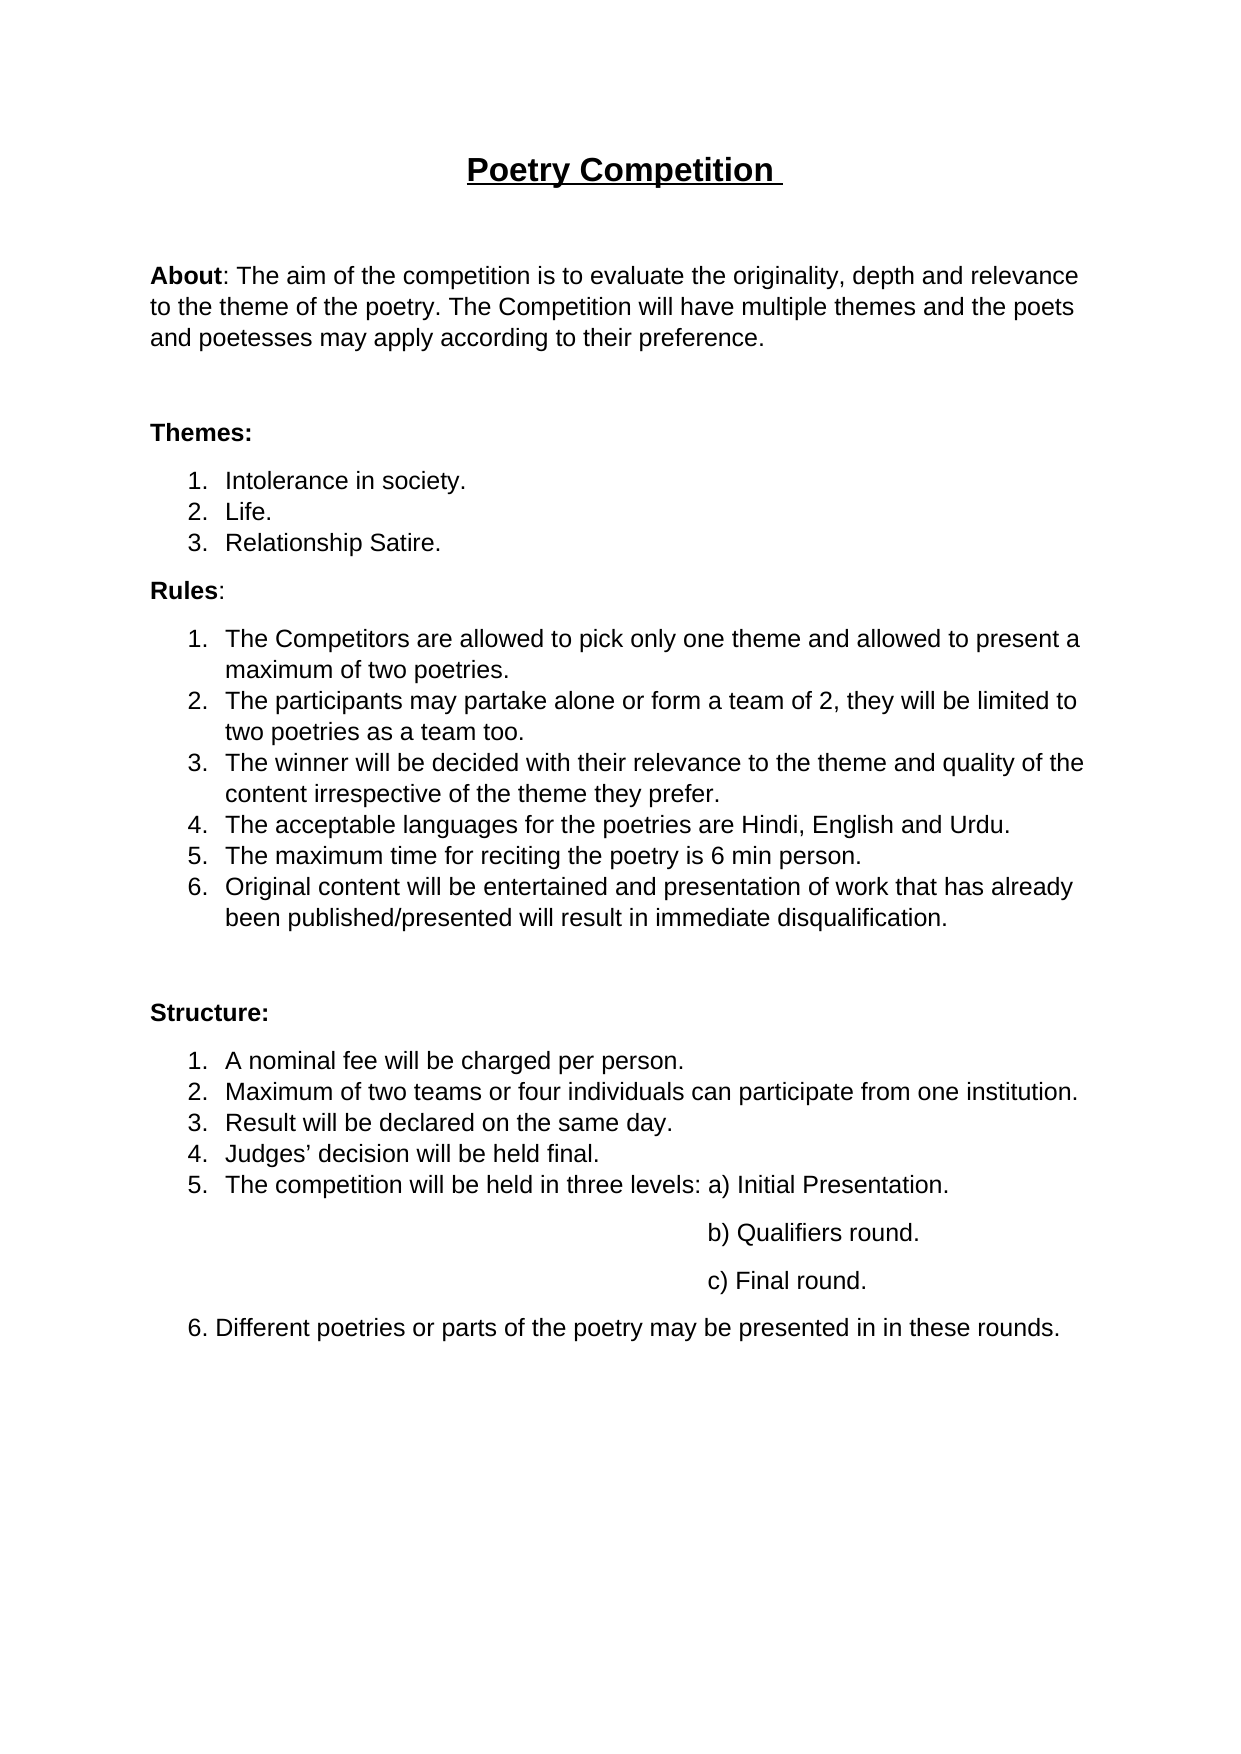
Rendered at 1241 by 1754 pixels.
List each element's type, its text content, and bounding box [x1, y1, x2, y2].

list c) Final round. [187, 1266, 1090, 1294]
list Relationship Satire. [187, 528, 1090, 557]
list Judges’ decision will be held final. [187, 1139, 1090, 1168]
list Maximum of two teams or four individuals can participate from one institution. [187, 1077, 1090, 1106]
list The maximum time for reciting the poetry is 6 min person. [187, 841, 1090, 870]
list Rules: [150, 576, 1090, 605]
list The winner will be decided with their relevance to the theme and quality of the content irrespective of the theme they prefer. [187, 748, 1090, 808]
list b) Qualifiers round. [187, 1218, 1090, 1247]
list Intolerance in society. [187, 466, 1090, 495]
list Structure: [150, 998, 1090, 1027]
list Themes: [150, 418, 1090, 447]
list The participants may partake alone or form a team of 2, they will be limited to two poetries as a team too. [187, 686, 1090, 746]
list 6. Different poetries or parts of the poetry may be presented in in these rounds. [187, 1313, 1090, 1342]
list The acceptable languages for the poetries are Hindi, English and Urdu. [187, 810, 1090, 839]
list The Competitors are allowed to pick only one theme and allowed to present a maximum of two poetries. [187, 624, 1090, 683]
list A nominal fee will be charged per person. [187, 1046, 1090, 1075]
list Original content will be entertained and presentation of work that has already been published/presented will result in immediate disqualification. [187, 872, 1090, 932]
list About: The aim of the competition is to evaluate the originality, depth and relevance to the theme of the poetry. The Competition will have multiple themes and the poets and poetesses may apply according to their preference. [150, 261, 1090, 352]
list Result will be declared on the same day. [187, 1108, 1090, 1137]
list Life. [187, 497, 1090, 526]
list Poetry Competition [150, 150, 1090, 188]
list The competition will be held in three levels: a) Initial Presentation. [187, 1170, 1090, 1199]
